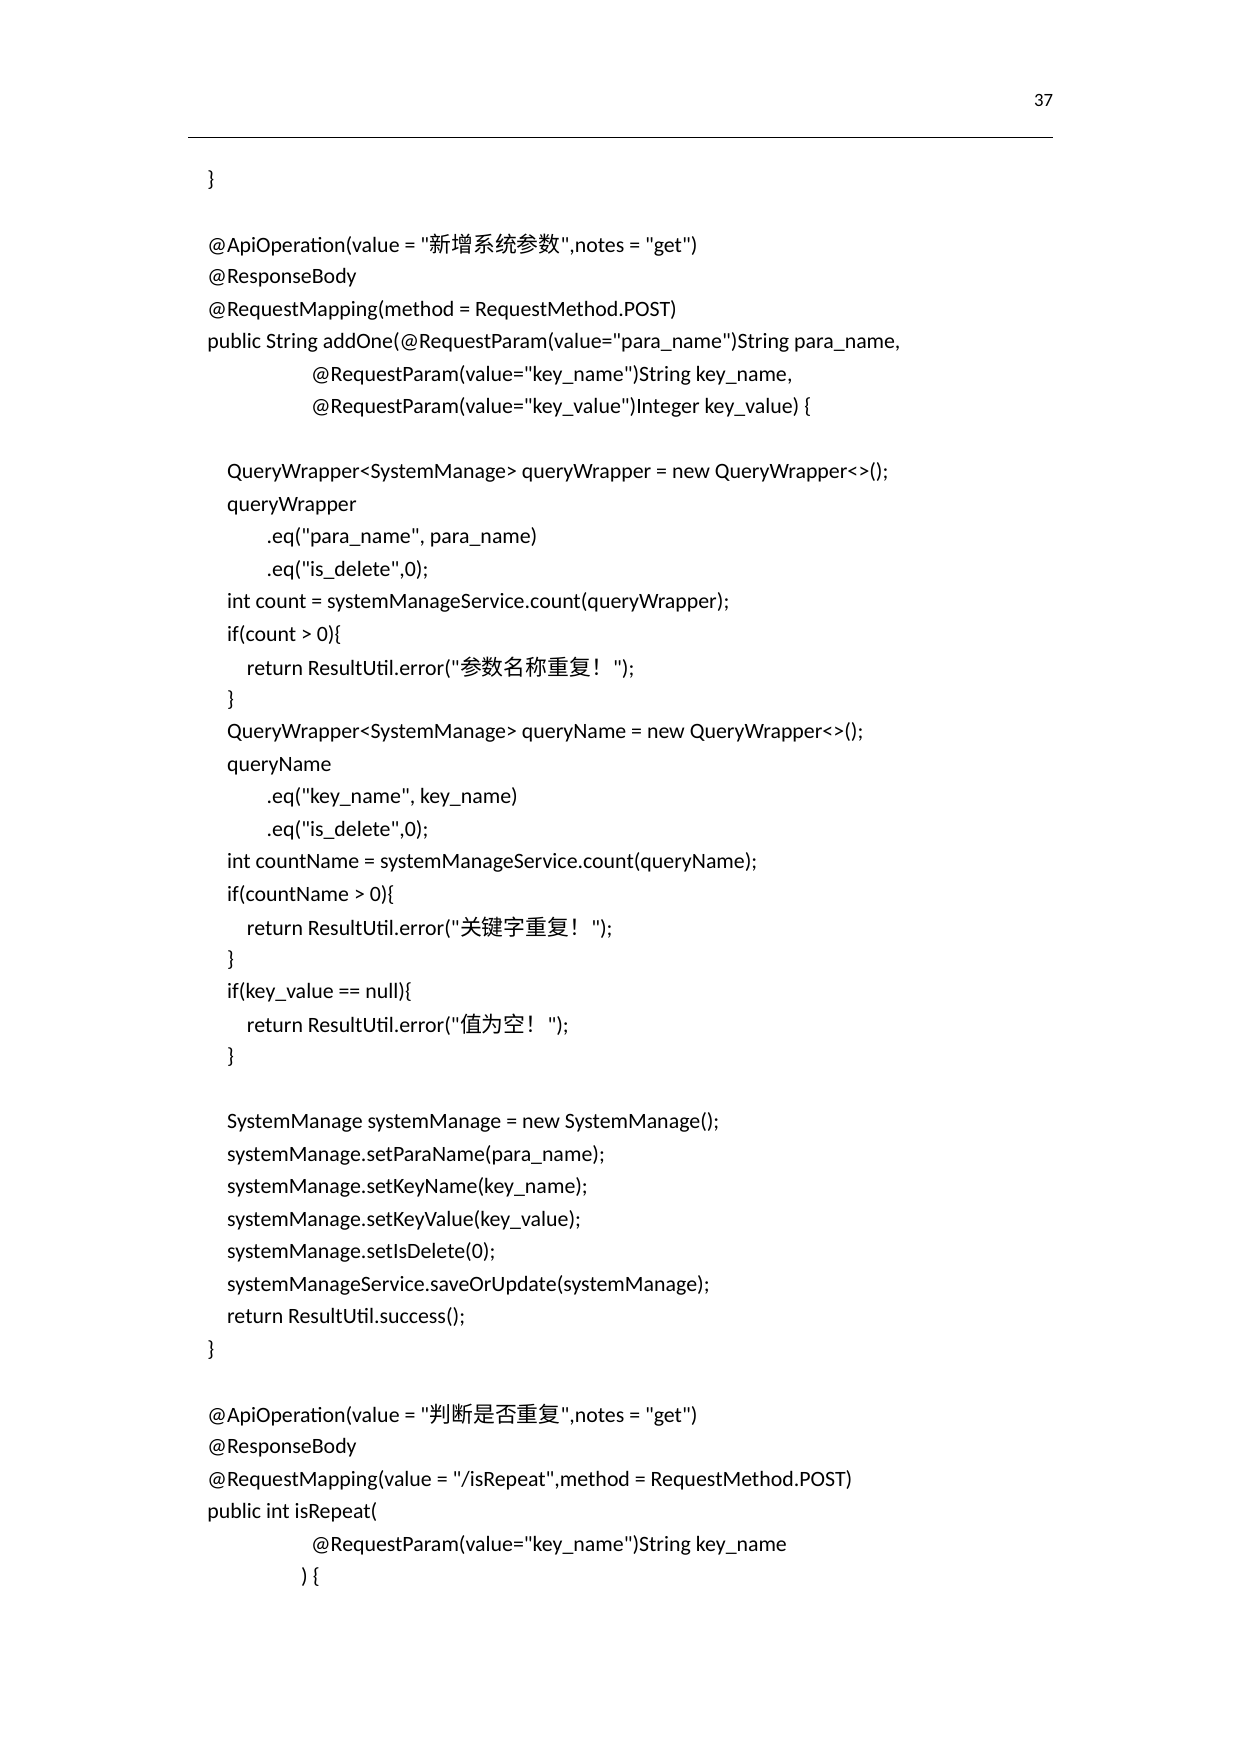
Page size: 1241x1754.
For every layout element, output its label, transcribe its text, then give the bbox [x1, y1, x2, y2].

text } [187, 162, 1053, 194]
text SystemManage systemManage = new SystemManage(); [187, 1104, 1053, 1137]
text QueryWrapper<SystemManage> queryName = new QueryWrapper<>(); [187, 714, 1053, 747]
text systemManage.setKeyName(key_name); [187, 1169, 1053, 1202]
text @RequestParam(value="key_name")String key_name [187, 1527, 1053, 1559]
text public int isRepeat( [187, 1494, 1053, 1527]
text ) { [187, 1559, 1053, 1592]
text return ResultUtil.error("关键字重复！"); [187, 909, 1053, 942]
text @RequestMapping(value = "/isRepeat",method = RequestMethod.POST) [187, 1462, 1053, 1494]
text @RequestParam(value="key_name")String key_name, [187, 357, 1053, 389]
text public String addOne(@RequestParam(value="para_name")String para_name, [187, 324, 1053, 357]
text @ResponseBody [187, 259, 1053, 292]
text .eq("is_delete",0); [187, 552, 1053, 584]
text if(count > 0){ [187, 617, 1053, 649]
text @ResponseBody [187, 1429, 1053, 1462]
text queryName [187, 747, 1053, 779]
text return ResultUtil.error("值为空！"); [187, 1007, 1053, 1039]
text @RequestParam(value="key_value")Integer key_value) { [187, 389, 1053, 422]
text return ResultUtil.error("参数名称重复！"); [187, 649, 1053, 682]
text systemManage.setKeyValue(key_value); [187, 1202, 1053, 1234]
text } [187, 942, 1053, 974]
text .eq("key_name", key_name) [187, 779, 1053, 812]
text queryWrapper [187, 487, 1053, 519]
text @ApiOperation(value = "判断是否重复",notes = "get") [187, 1397, 1053, 1429]
text } [187, 682, 1053, 714]
text } [187, 1332, 1053, 1364]
text systemManage.setIsDelete(0); [187, 1234, 1053, 1267]
text .eq("is_delete",0); [187, 812, 1053, 844]
text systemManage.setParaName(para_name); [187, 1137, 1053, 1169]
text } [187, 1039, 1053, 1072]
text if(countName > 0){ [187, 877, 1053, 909]
text systemManageService.saveOrUpdate(systemManage); [187, 1267, 1053, 1299]
text @ApiOperation(value = "新增系统参数",notes = "get") [187, 227, 1053, 259]
text QueryWrapper<SystemManage> queryWrapper = new QueryWrapper<>(); [187, 454, 1053, 487]
text return ResultUtil.success(); [187, 1299, 1053, 1332]
text if(key_value == null){ [187, 974, 1053, 1007]
text @RequestMapping(method = RequestMethod.POST) [187, 292, 1053, 324]
text .eq("para_name", para_name) [187, 519, 1053, 552]
text int count = systemManageService.count(queryWrapper); [187, 584, 1053, 617]
text int countName = systemManageService.count(queryName); [187, 844, 1053, 877]
